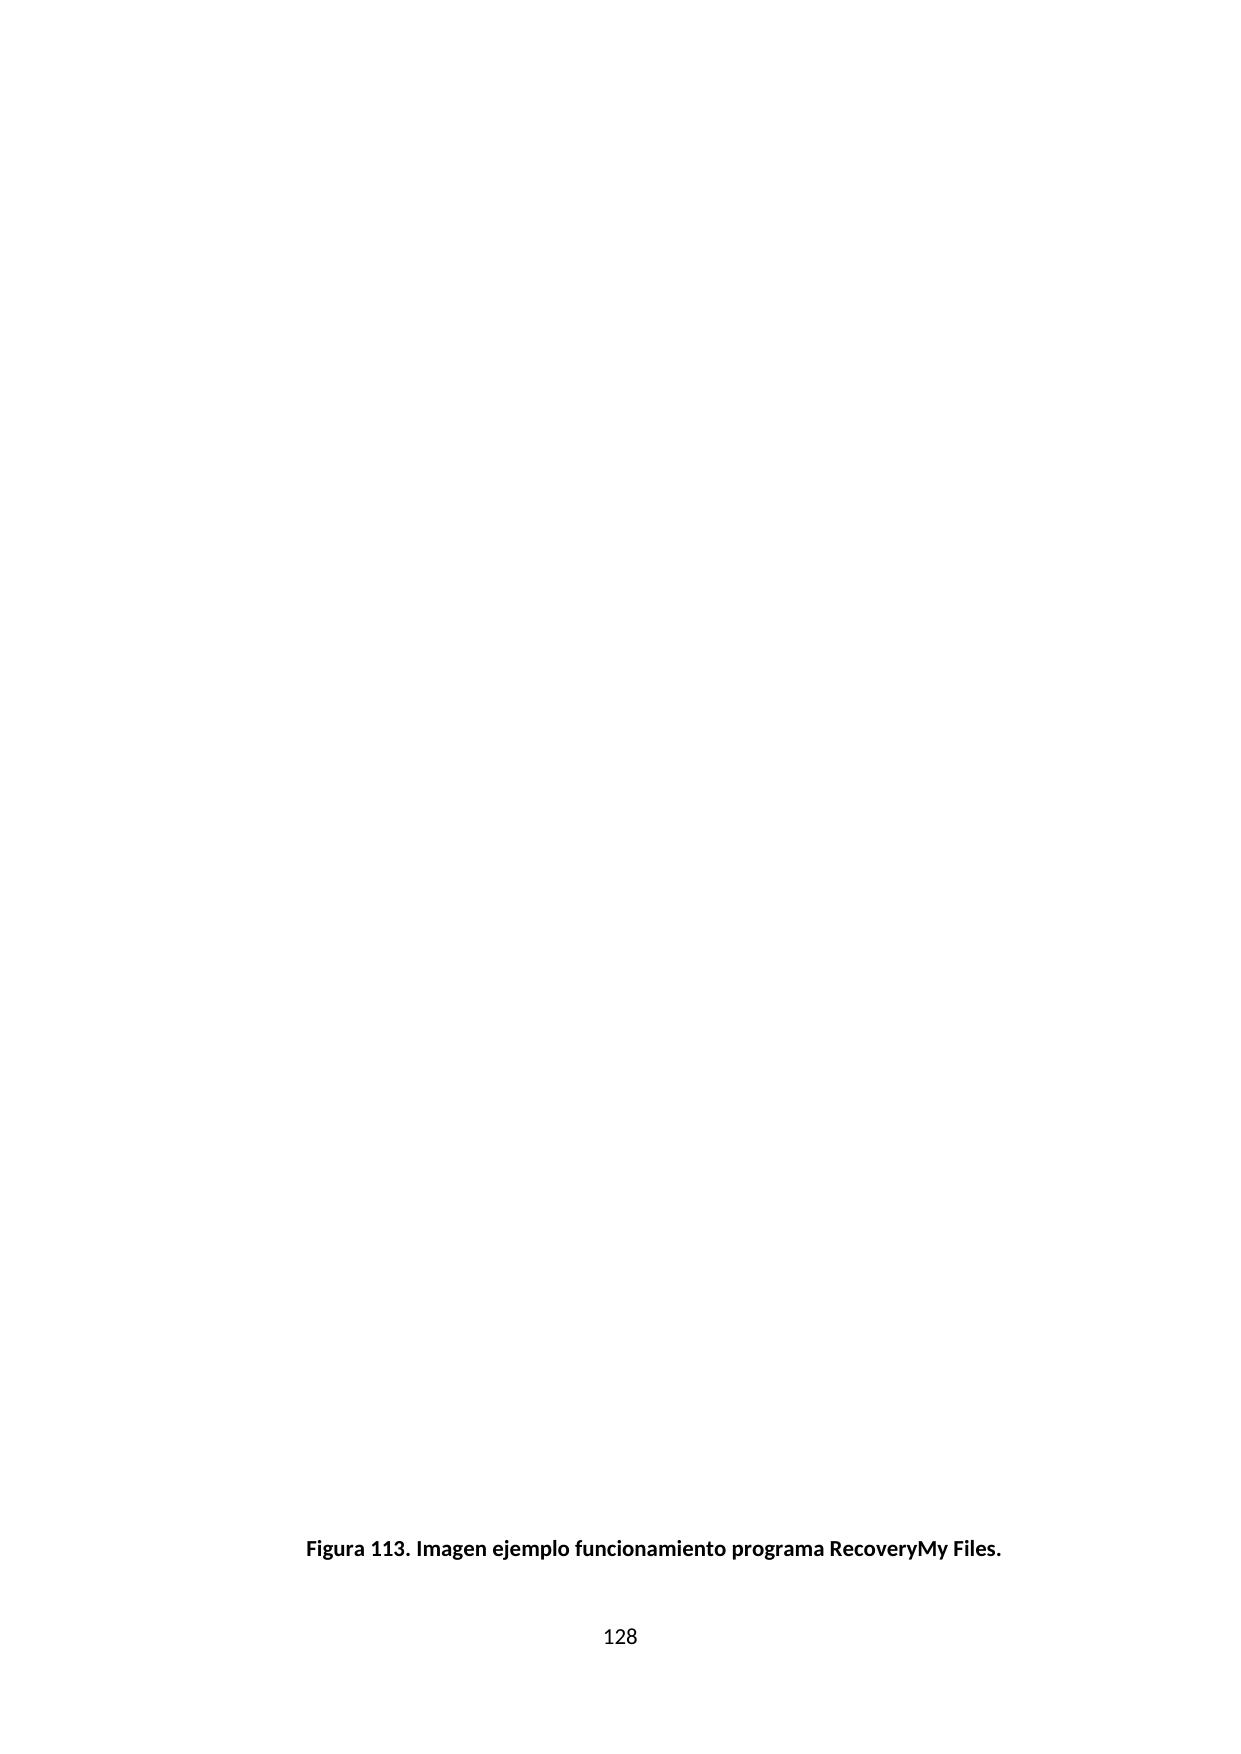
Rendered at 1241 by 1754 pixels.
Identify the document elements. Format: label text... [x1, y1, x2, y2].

text 128 [150, 1622, 1090, 1650]
text Figura 113. Imagen ejemplo funcionamiento programa RecoveryMy Files. [306, 1534, 1090, 1562]
